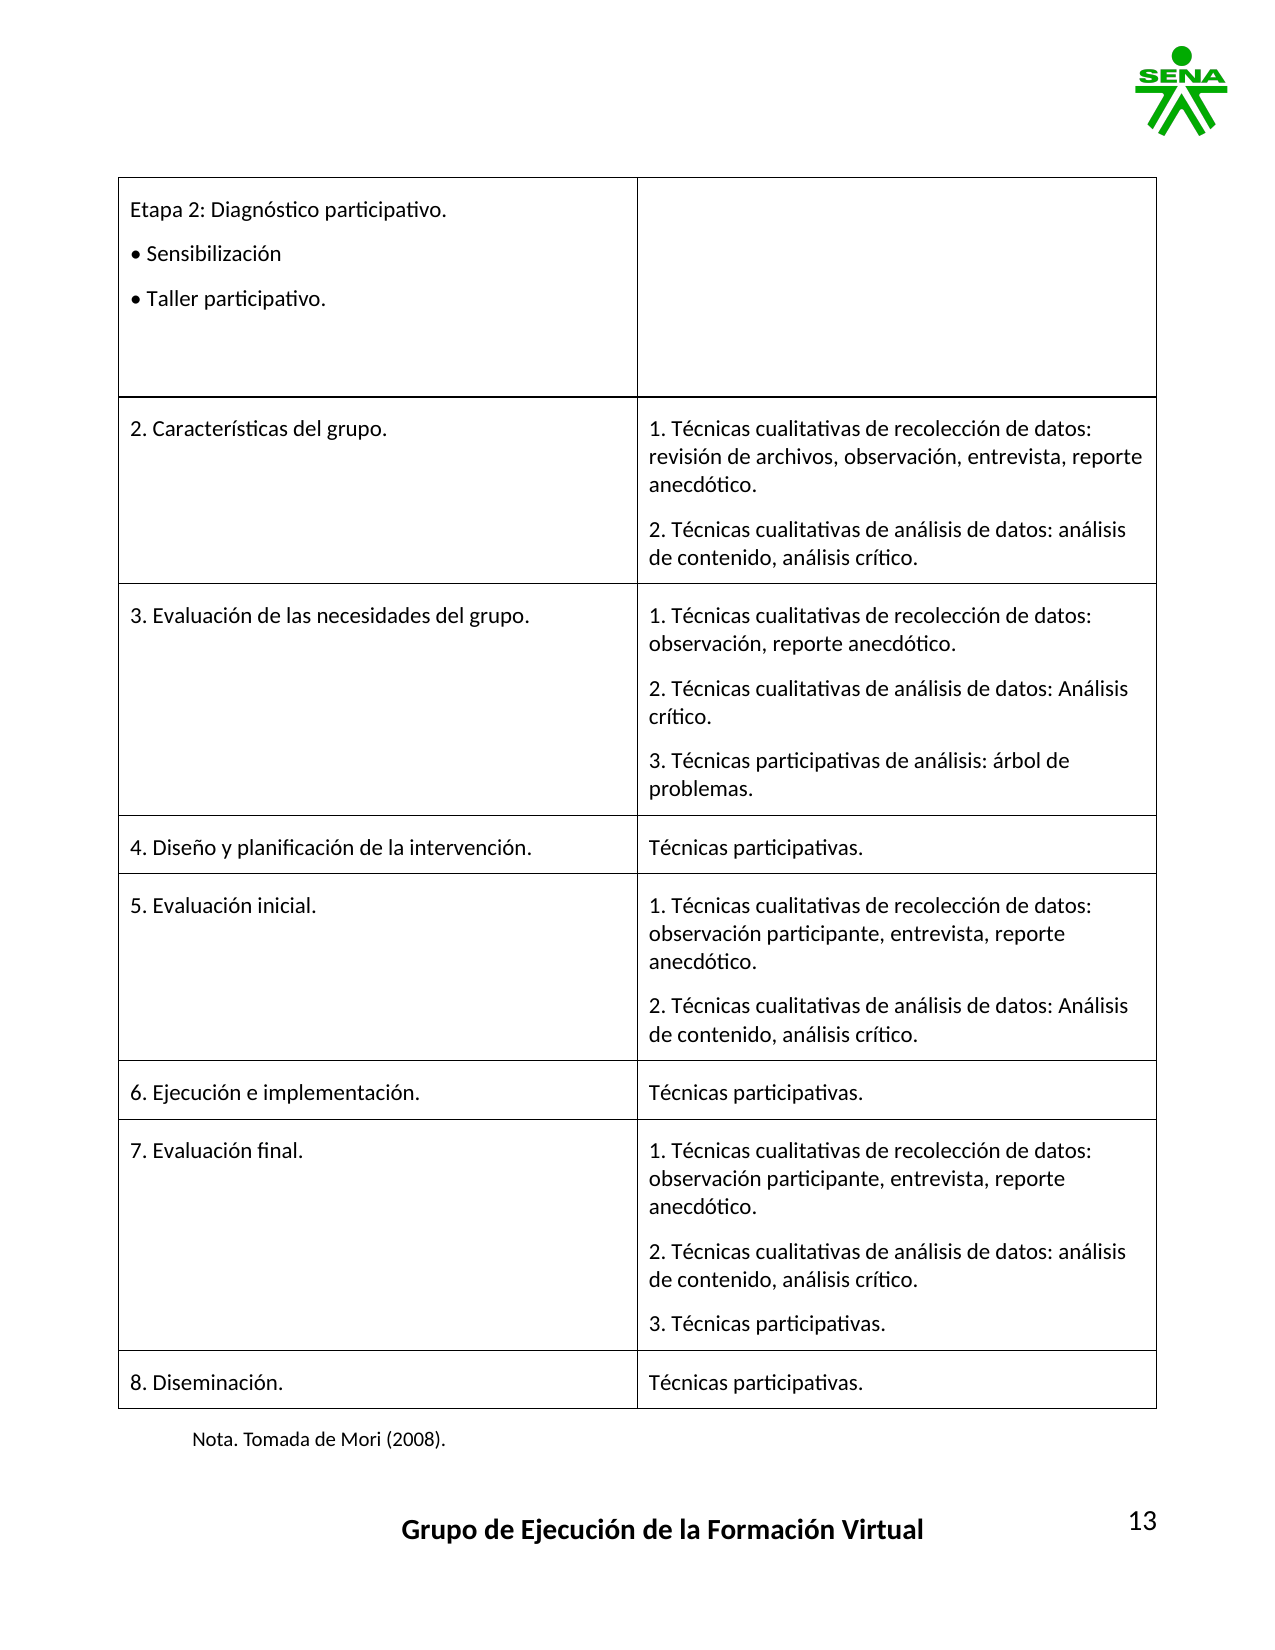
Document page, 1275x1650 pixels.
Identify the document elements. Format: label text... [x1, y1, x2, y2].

table_cell Etapa 2: Diagnóstico participativo. • Sensibilización • Taller participativo. [119, 178, 637, 396]
table_cell 1. Técnicas cualitativas de recolección de datos: observación participante, entrevista, reporte anecdótico. 2. Técnicas cualitativas de análisis de datos: Análisis de contenido, análisis crítico. [638, 874, 1156, 1060]
table_cell 5. Evaluación inicial. [119, 874, 637, 1060]
table_cell [638, 178, 1156, 396]
picture [1135, 46, 1228, 136]
table_cell 4. Diseño y planificación de la intervención. [119, 816, 637, 873]
table_cell 2. Características del grupo. [119, 398, 637, 583]
text Nota. Tomada de Mori (2008). [118, 1426, 1157, 1451]
table_cell 3. Evaluación de las necesidades del grupo. [119, 584, 637, 815]
table_cell 8. Diseminación. [119, 1351, 637, 1408]
table_cell 6. Ejecución e implementación. [119, 1061, 637, 1118]
table_cell Técnicas participativas. [638, 816, 1156, 873]
table_cell Técnicas participativas. [638, 1061, 1156, 1118]
table_cell 1. Técnicas cualitativas de recolección de datos: observación, reporte anecdótico. 2. Técnicas cualitativas de análisis de datos: Análisis crítico. 3. Técnicas participativas de análisis: árbol de problemas. [638, 584, 1156, 815]
table_cell Técnicas participativas. [638, 1351, 1156, 1408]
table_cell 1. Técnicas cualitativas de recolección de datos: observación participante, entrevista, reporte anecdótico. 2. Técnicas cualitativas de análisis de datos: análisis de contenido, análisis crítico. 3. Técnicas participativas. [638, 1120, 1156, 1350]
table_cell 1. Técnicas cualitativas de recolección de datos: revisión de archivos, observación, entrevista, reporte anecdótico. 2. Técnicas cualitativas de análisis de datos: análisis de contenido, análisis crítico. [638, 398, 1156, 583]
table_cell 7. Evaluación final. [119, 1120, 637, 1350]
